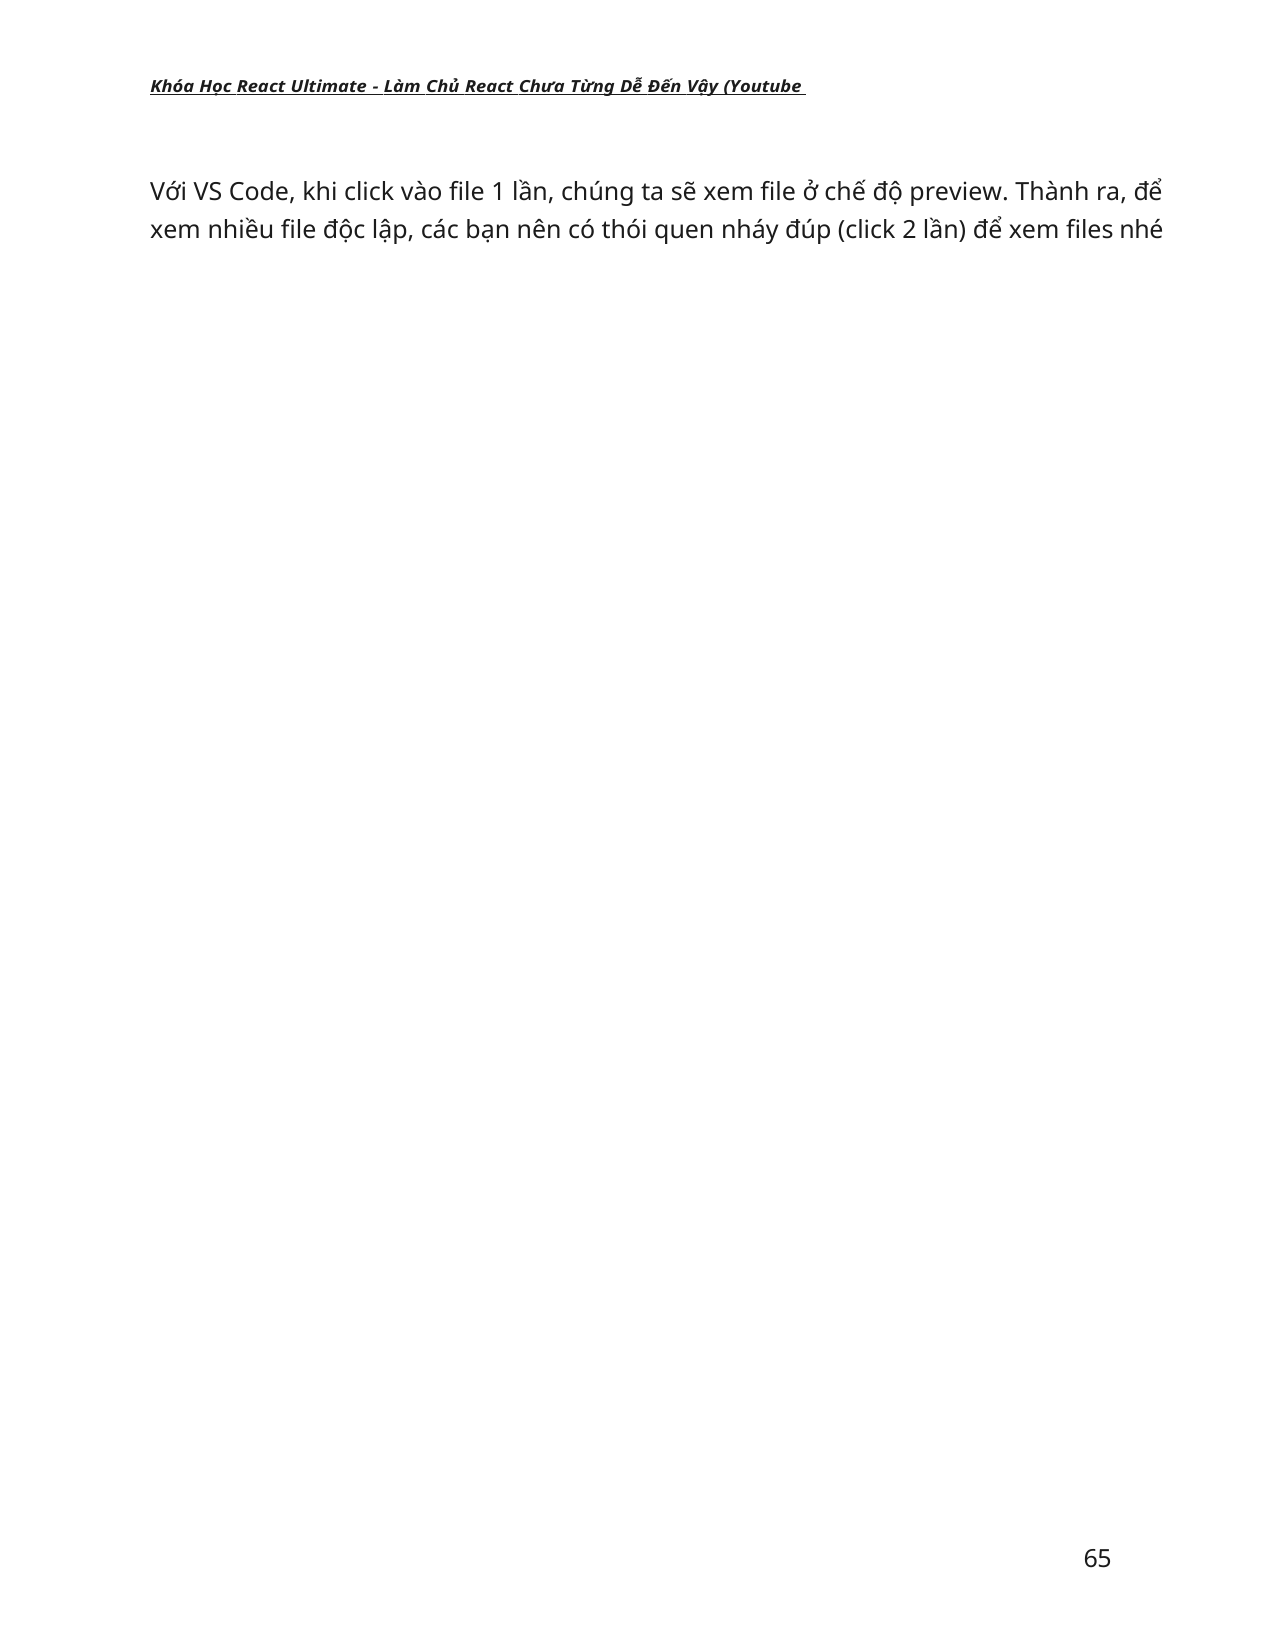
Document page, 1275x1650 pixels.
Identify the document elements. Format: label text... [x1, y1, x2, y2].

text Với VS Code, khi click vào file 1 lần, chúng ta sẽ xem file ở chế độ preview. Thành ra, để [150, 174, 1225, 208]
text xem nhiều file độc lập, các bạn nên có thói quen nháy đúp (click 2 lần) để xem files nhé [150, 212, 1225, 246]
